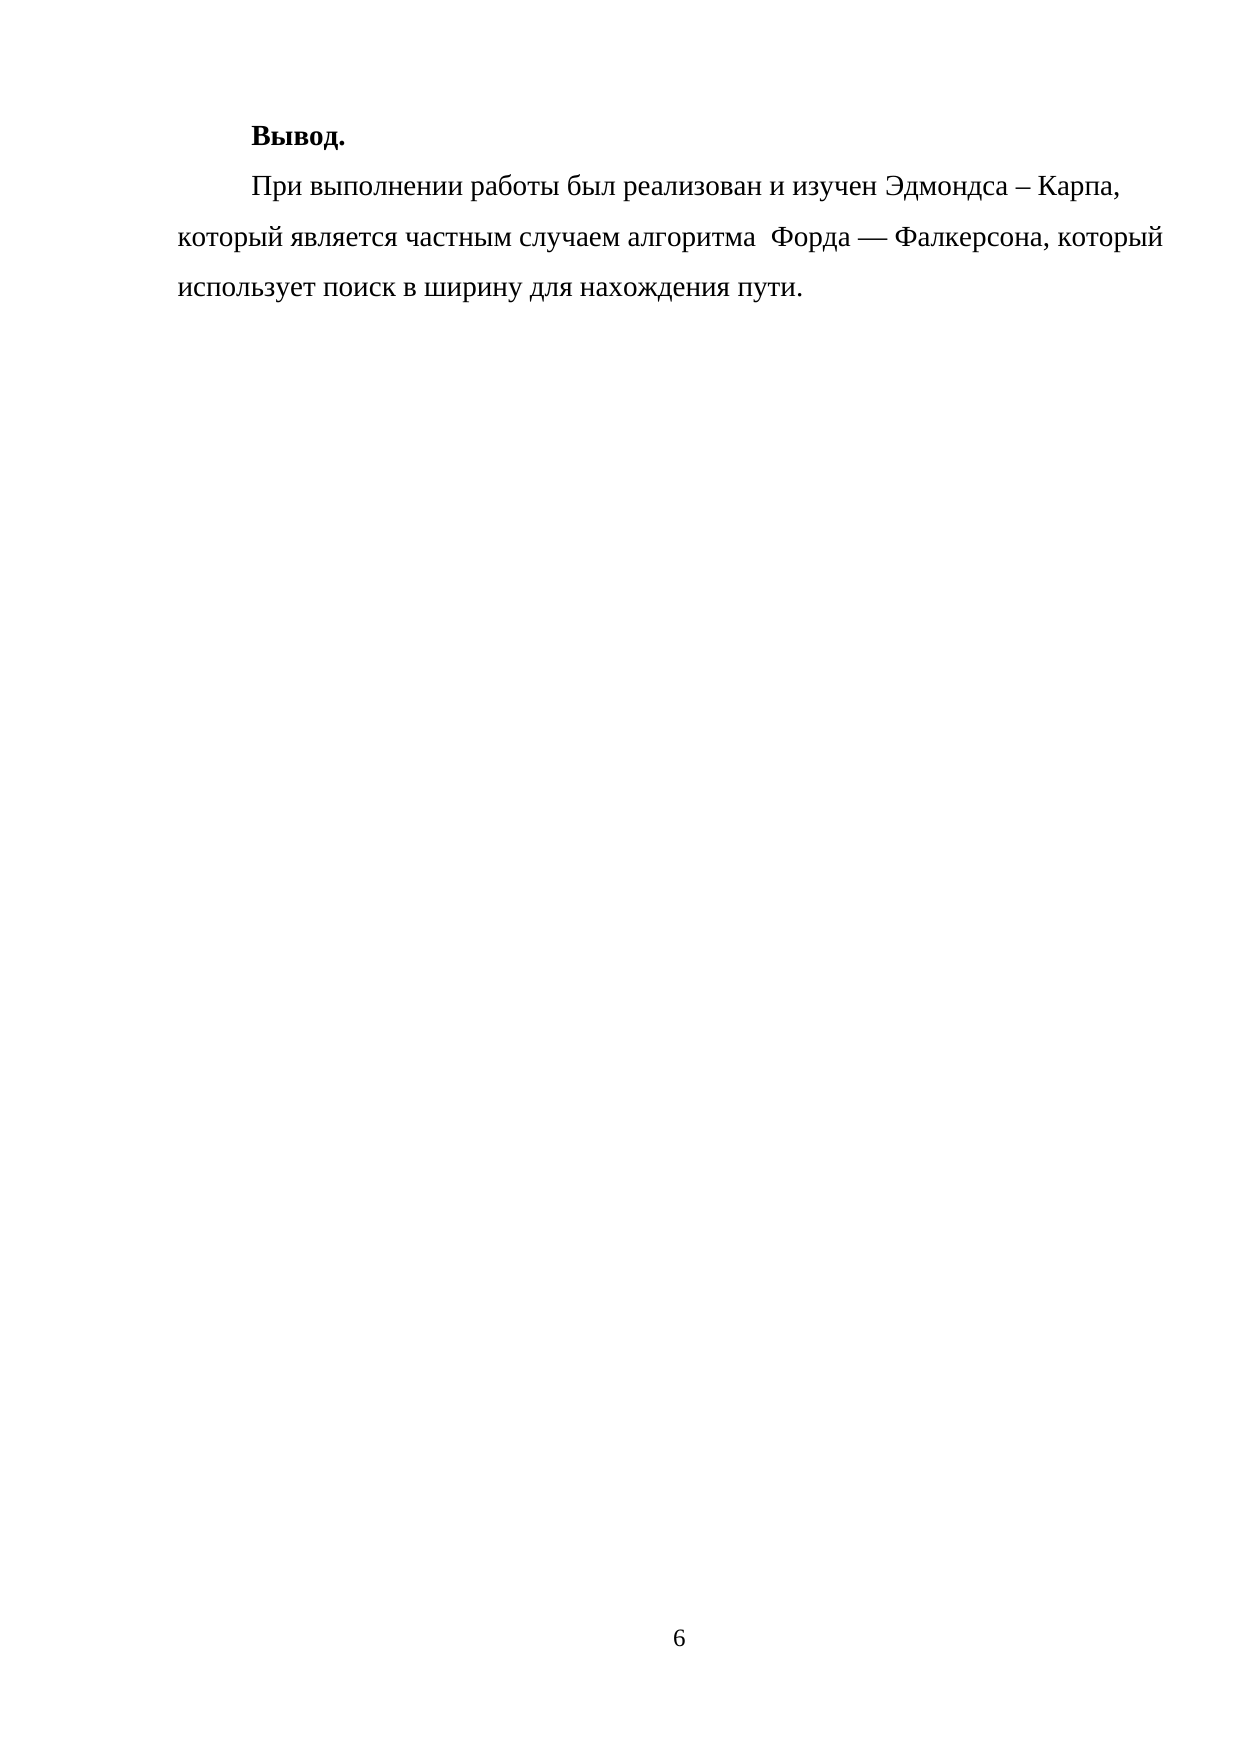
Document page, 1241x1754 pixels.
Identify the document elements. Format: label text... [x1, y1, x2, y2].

subtitle Вывод. [177, 118, 1181, 152]
text При выполнении работы был реализован и изучен Эдмондса – Карпа, который является частным случаем алгоритма Форда — Фалкерсона, который использует поиск в ширину для нахождения пути. [177, 168, 1181, 303]
